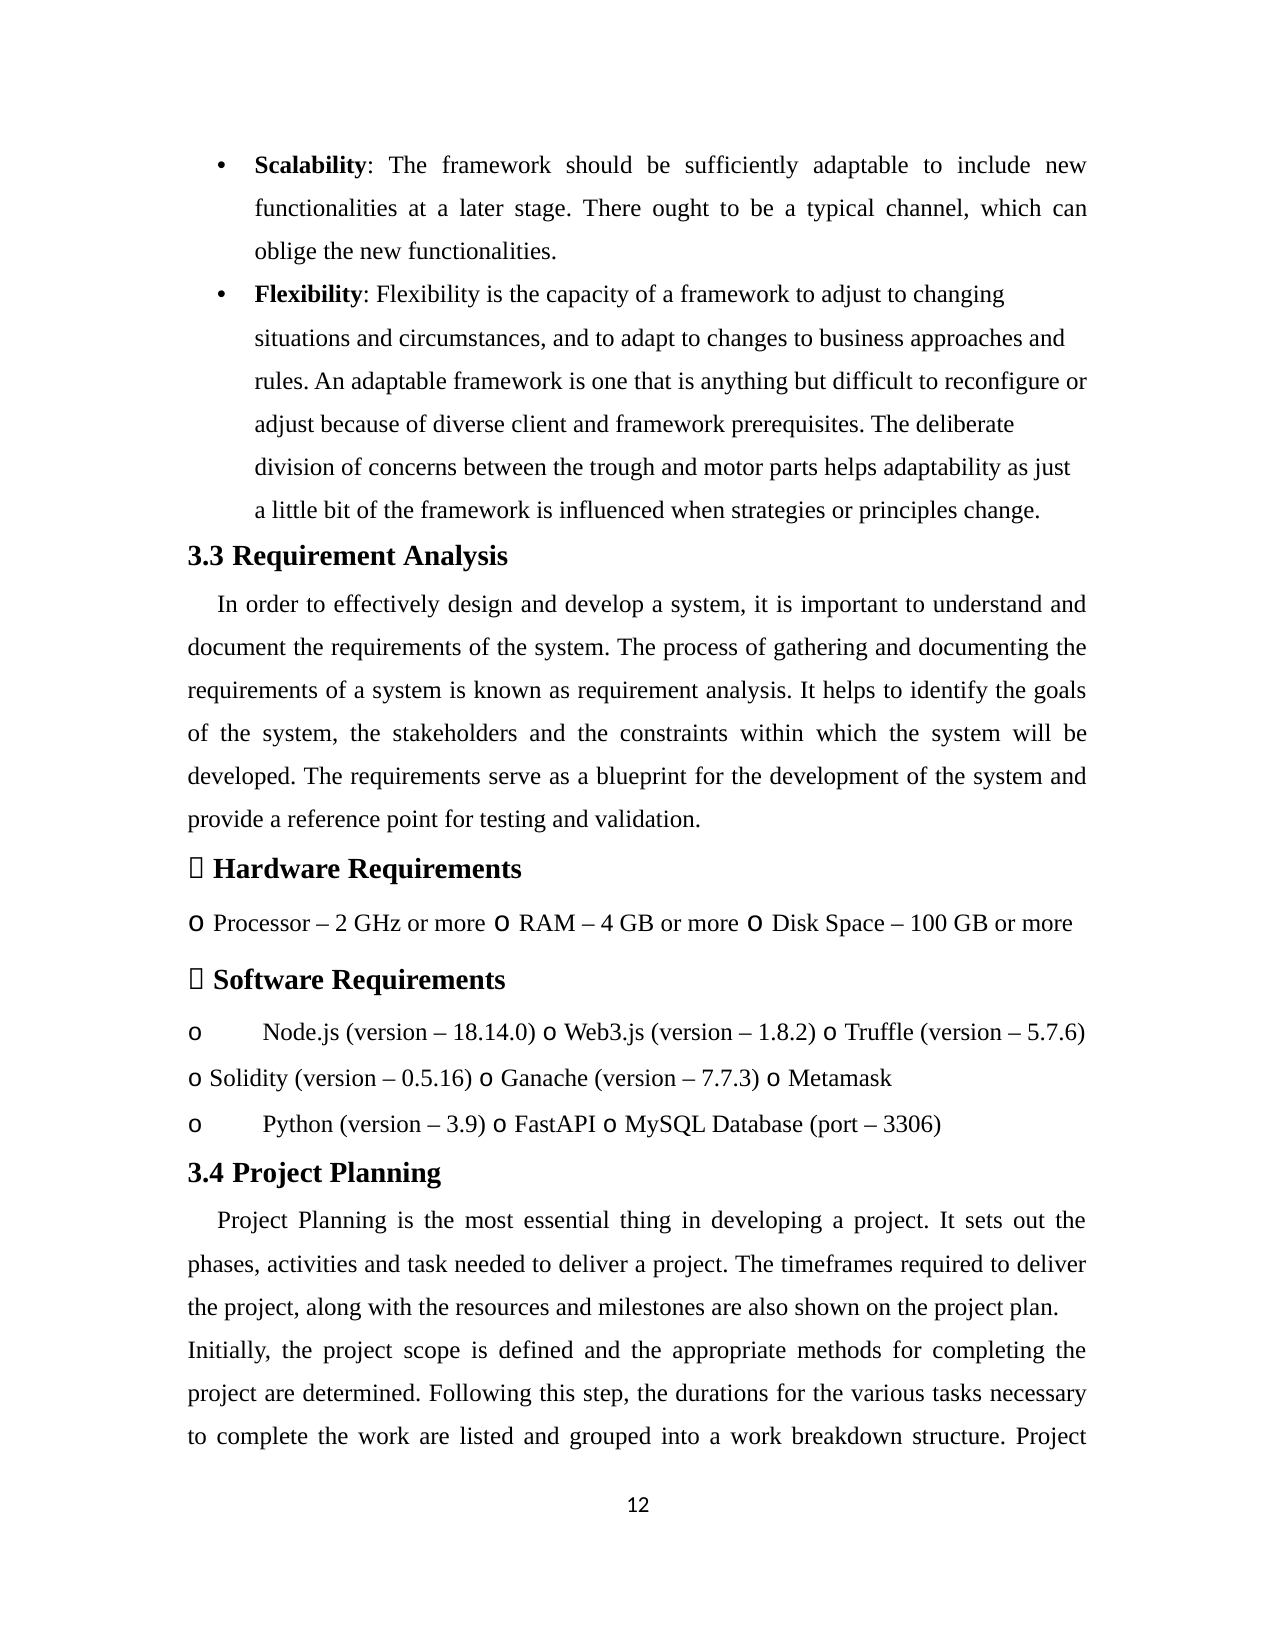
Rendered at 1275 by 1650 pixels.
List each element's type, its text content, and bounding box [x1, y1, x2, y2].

text o Processor – 2 GHz or more o RAM – 4 GB or more o Disk Space – 100 GB or more [187, 907, 1088, 940]
subtitle Flexibility: Flexibility is the capacity of a framework to adjust to changing situations and circumstances, and to adapt to changes to business approaches and rules. An adaptable framework is one that is anything but difficult to reconfigure or adjust because of diverse client and framework prerequisites. The deliberate division of concerns between the trough and motor parts helps adaptability as just a little bit of the framework is influenced when strategies or principles change. [217, 279, 1088, 524]
list Scalability: The framework should be sufficiently adaptable to include new functionalities at a later stage. There ought to be a typical channel, which can oblige the new functionalities. [217, 150, 1088, 265]
text In order to effectively design and develop a system, it is important to understand and document the requirements of the system. The process of gathering and documenting the requirements of a system is known as requirement analysis. It helps to identify the goals of the system, the stakeholders and the constraints within which the system will be developed. The requirements serve as a blueprint for the development of the system and provide a reference point for testing and validation. [187, 589, 1088, 833]
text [187, 1335, 1088, 1450]
list Requirement Analysis [187, 538, 1088, 572]
list Node.js (version – 18.14.0) o Web3.js (version – 1.8.2) o Truffle (version – 5.7.6) o Solidity (version – 0.5.16) o Ganache (version – 7.7.3) o Metamask [187, 1017, 1088, 1093]
subtitle  Hardware Requirements [187, 847, 1088, 887]
subtitle Project Planning [187, 1155, 1088, 1189]
list Python (version – 3.9) o FastAPI o MySQL Database (port – 3306) [187, 1109, 1088, 1140]
subtitle  Software Requirements [187, 958, 1088, 998]
text Project Planning is the most essential thing in developing a project. It sets out the phases, activities and task needed to deliver a project. The timeframes required to deliver the project, along with the resources and milestones are also shown on the project plan. [187, 1206, 1088, 1321]
